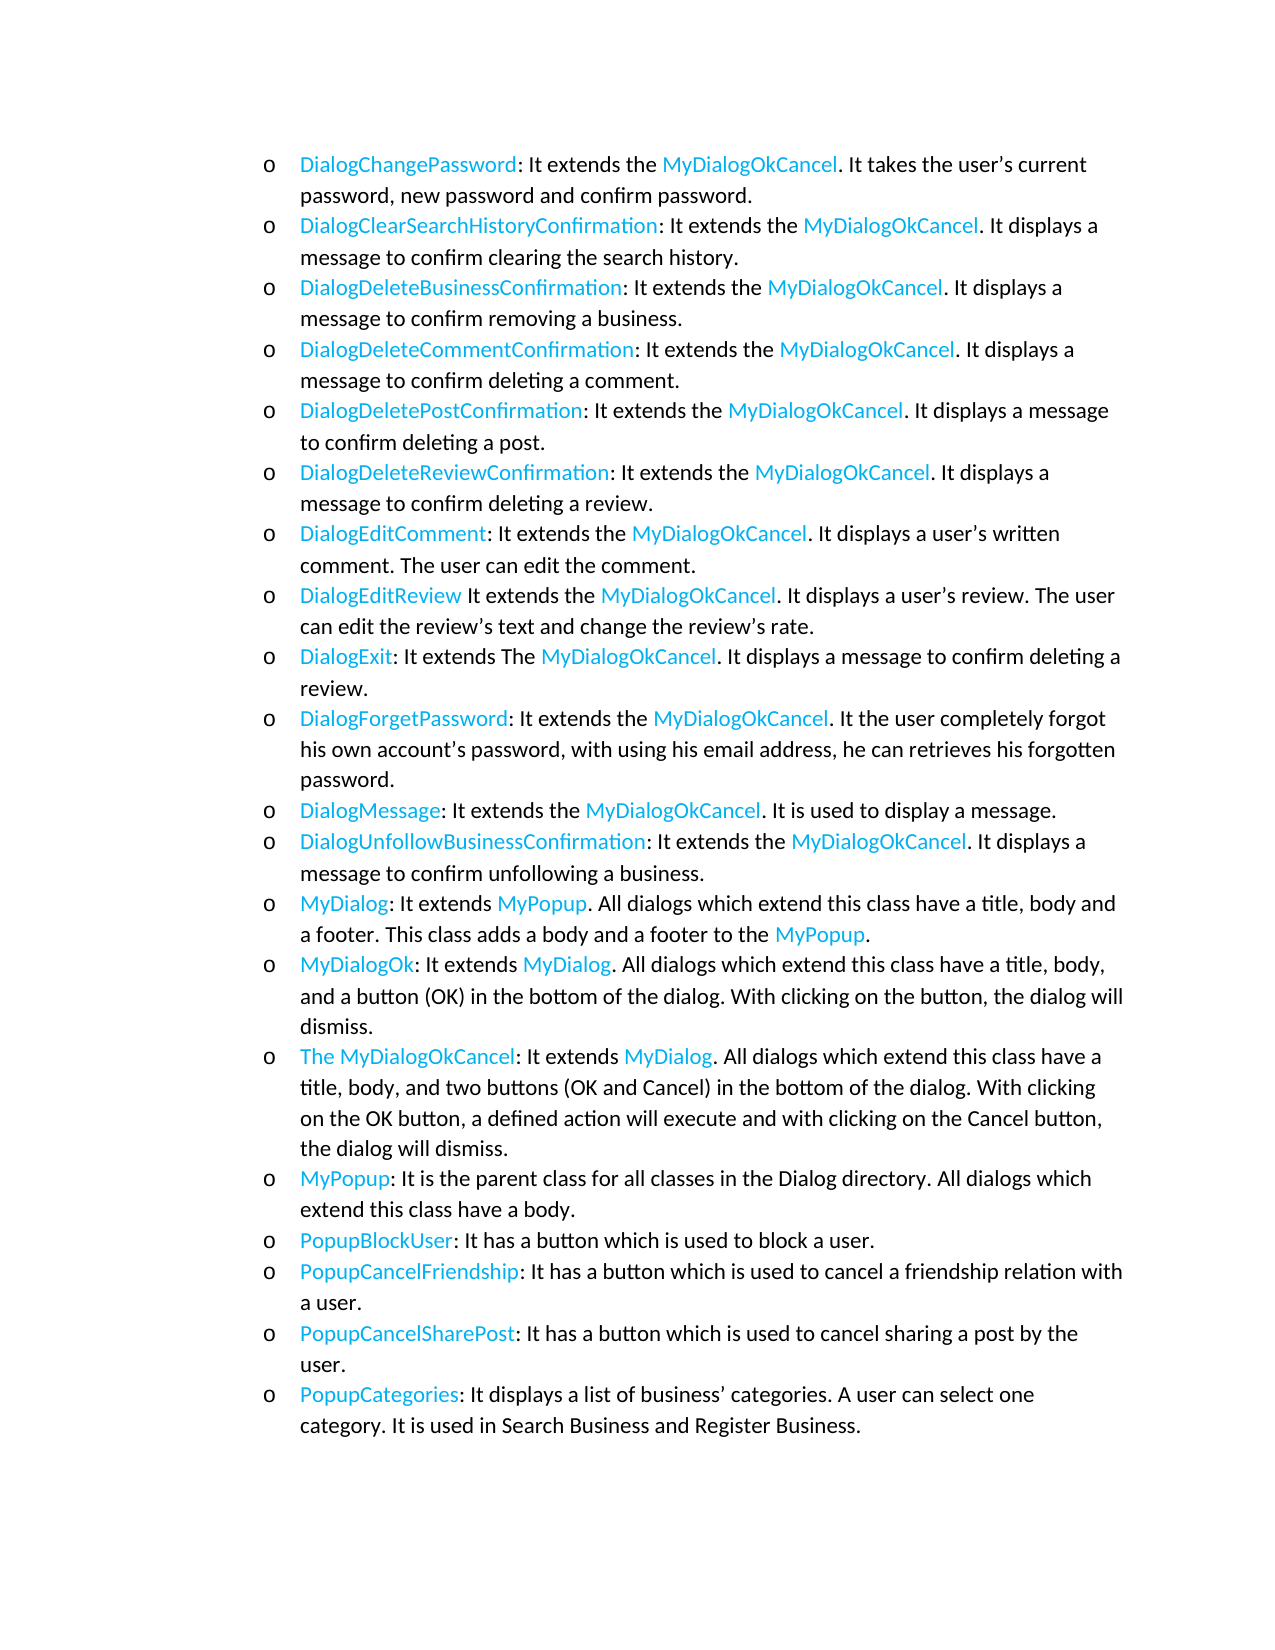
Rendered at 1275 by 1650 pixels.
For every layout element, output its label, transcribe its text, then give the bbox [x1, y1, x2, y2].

list DialogEditComment: It extends the MyDialogOkCancel. It displays a user’s written comment. The user can edit the comment. [262, 519, 1125, 579]
list PopupCategories: It displays a list of business’ categories. A user can select one category. It is used in Search Business and Register Business. [262, 1380, 1125, 1440]
list DialogUnfollowBusinessConfirmation: It extends the MyDialogOkCancel. It displays a message to confirm unfollowing a business. [262, 827, 1125, 887]
list DialogForgetPassword: It extends the MyDialogOkCancel. It the user completely forgot his own account’s password, with using his email address, he can retrieves his forgotten password. [262, 704, 1125, 794]
list MyDialogOk: It extends MyDialog. All dialogs which extend this class have a title, body, and a button (OK) in the bottom of the dialog. With clicking on the button, the dialog will dismiss. [262, 950, 1125, 1040]
list DialogChangePassword: It extends the MyDialogOkCancel. It takes the user’s current password, new password and confirm password. [262, 150, 1125, 209]
list The MyDialogOkCancel: It extends MyDialog. All dialogs which extend this class have a title, body, and two buttons (OK and Cancel) in the bottom of the dialog. With clicking on the OK button, a defined action will execute and with clicking on the Cancel button, the dialog will dismiss. [262, 1042, 1125, 1162]
list PopupCancelSharePost: It has a button which is used to cancel sharing a post by the user. [262, 1319, 1125, 1378]
list DialogDeletePostConfirmation: It extends the MyDialogOkCancel. It displays a message to confirm deleting a post. [262, 396, 1125, 456]
list PopupCancelFriendship: It has a button which is used to cancel a friendship relation with a user. [262, 1257, 1125, 1317]
list DialogDeleteReviewConfirmation: It extends the MyDialogOkCancel. It displays a message to confirm deleting a review. [262, 458, 1125, 517]
list MyDialog: It extends MyPopup. All dialogs which extend this class have a title, body and a footer. This class adds a body and a footer to the MyPopup. [262, 889, 1125, 948]
list DialogDeleteCommentConfirmation: It extends the MyDialogOkCancel. It displays a message to confirm deleting a comment. [262, 335, 1125, 394]
list DialogDeleteBusinessConfirmation: It extends the MyDialogOkCancel. It displays a message to confirm removing a business. [262, 273, 1125, 332]
list DialogEditReview It extends the MyDialogOkCancel. It displays a user’s review. The user can edit the review’s text and change the review’s rate. [262, 581, 1125, 640]
list PopupBlockUser: It has a button which is used to block a user. [262, 1226, 1125, 1255]
list MyPopup: It is the parent class for all classes in the Dialog directory. All dialogs which extend this class have a body. [262, 1164, 1125, 1223]
list DialogClearSearchHistoryConfirmation: It extends the MyDialogOkCancel. It displays a message to confirm clearing the search history. [262, 212, 1125, 271]
list DialogMessage: It extends the MyDialogOkCancel. It is used to display a message. [262, 796, 1125, 825]
list DialogExit: It extends The MyDialogOkCancel. It displays a message to confirm deleting a review. [262, 642, 1125, 702]
